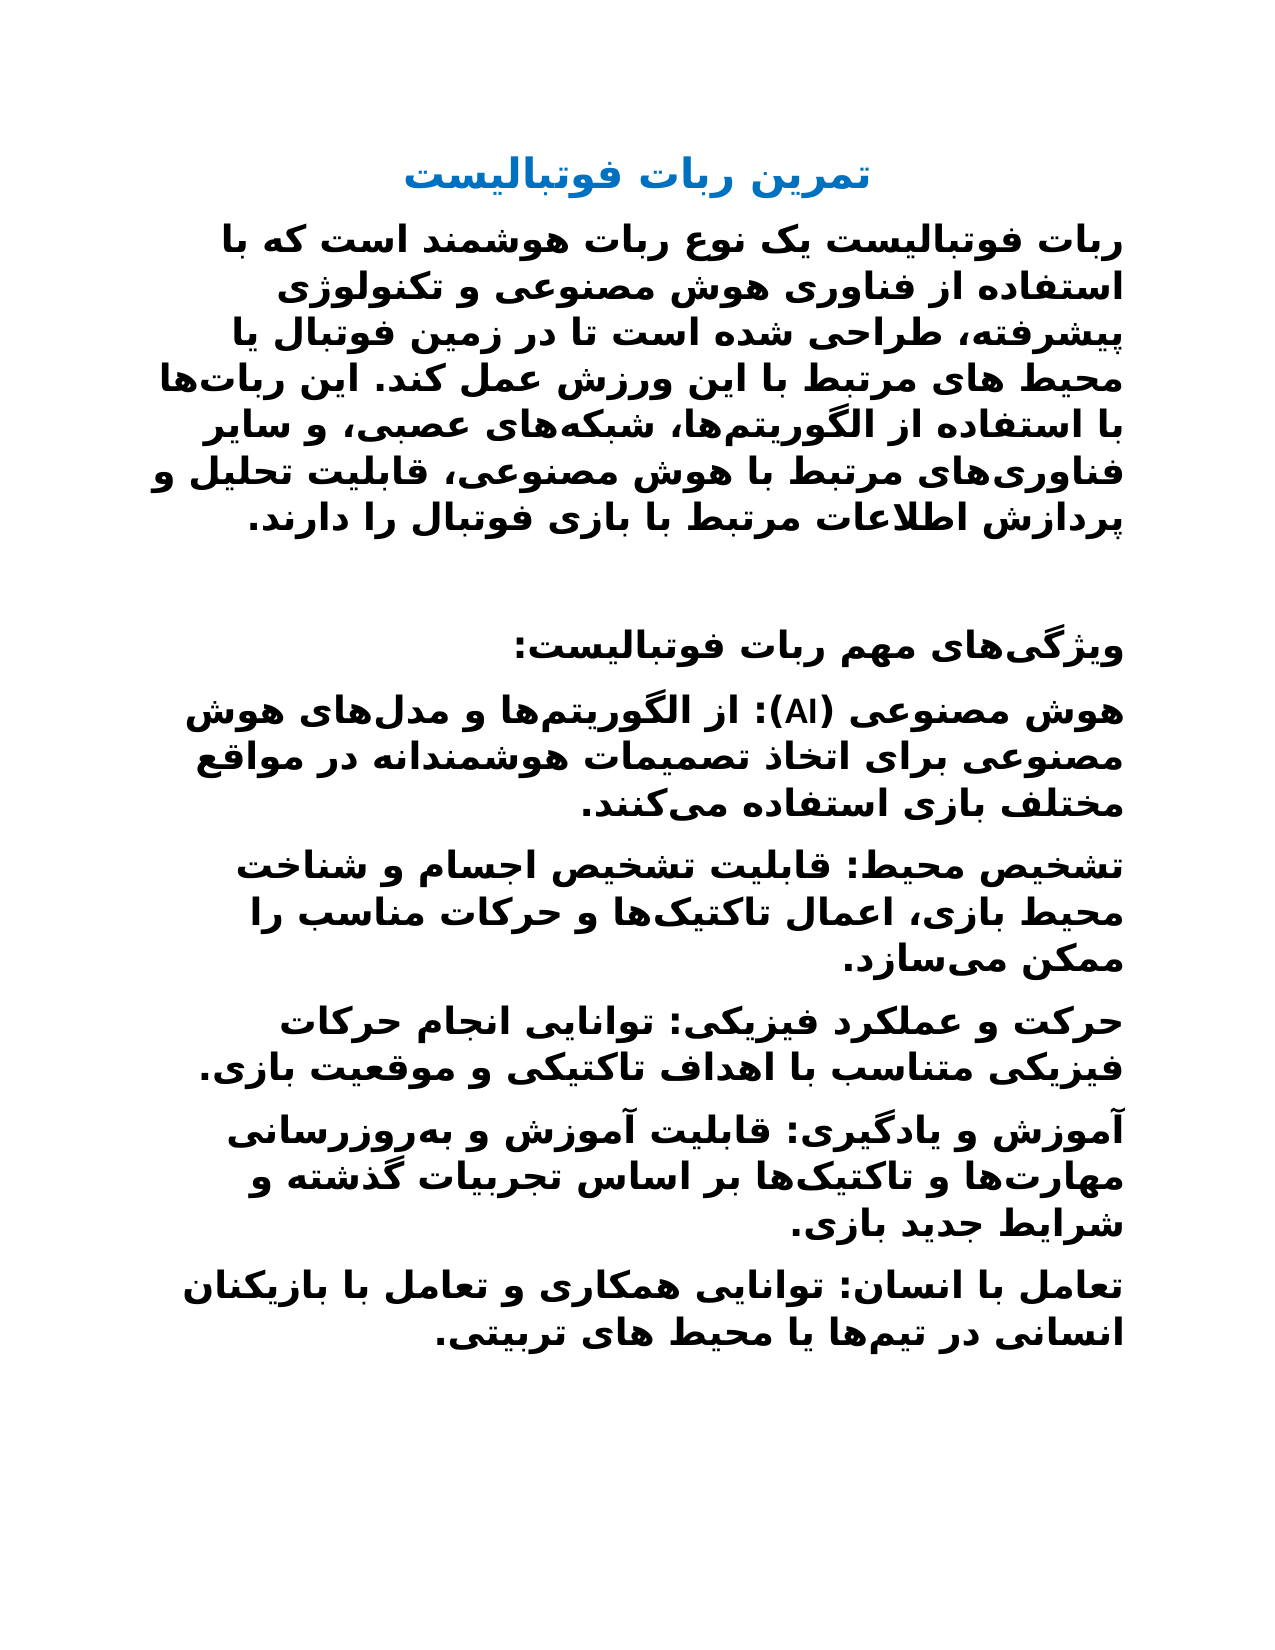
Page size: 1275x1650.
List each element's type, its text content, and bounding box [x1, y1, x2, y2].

text تشخیص محیط: قابلیت تشخیص اجسام و شناخت محیط بازی، اعمال تاکتیک‌ها و حرکات مناسب را ممکن می‌سازد. [150, 844, 1125, 980]
text ربات فوتبالیست یک نوع ربات هوشمند است که با استفاده از فناوری هوش مصنوعی و تکنولوژی پیشرفته، طراحی شده است تا در زمین فوتبال یا محیط های مرتبط با این ورزش عمل کند. این ربات‌ها با استفاده از الگوریتم‌ها، شبکه‌های عصبی، و سایر فناوری‌های مرتبط با هوش مصنوعی، قابلیت تحلیل و پردازش اطلاعات مرتبط با بازی فوتبال را دارند. [150, 218, 1125, 539]
text ویژگی‌های مهم ربات فوتبالیست: [150, 624, 1125, 667]
text تمرین ربات فوتبالیست [150, 150, 1125, 198]
text هوش مصنوعی (AI): از الگوریتم‌ها و مدل‌های هوش مصنوعی برای اتخاذ تصمیمات هوشمندانه در مواقع مختلف بازی استفاده می‌کنند. [150, 687, 1125, 825]
text آموزش و یادگیری: قابلیت آموزش و به‌روزرسانی مهارت‌ها و تاکتیک‌ها بر اساس تجربیات گذشته و شرایط جدید بازی. [150, 1109, 1125, 1245]
text حرکت و عملکرد فیزیکی: توانایی انجام حرکات فیزیکی متناسب با اهداف تاکتیکی و موقعیت بازی. [150, 999, 1125, 1089]
text تعامل با انسان: توانایی همکاری و تعامل با بازیکنان انسانی در تیم‌ها یا محیط‌ های تربیتی. [150, 1264, 1125, 1354]
